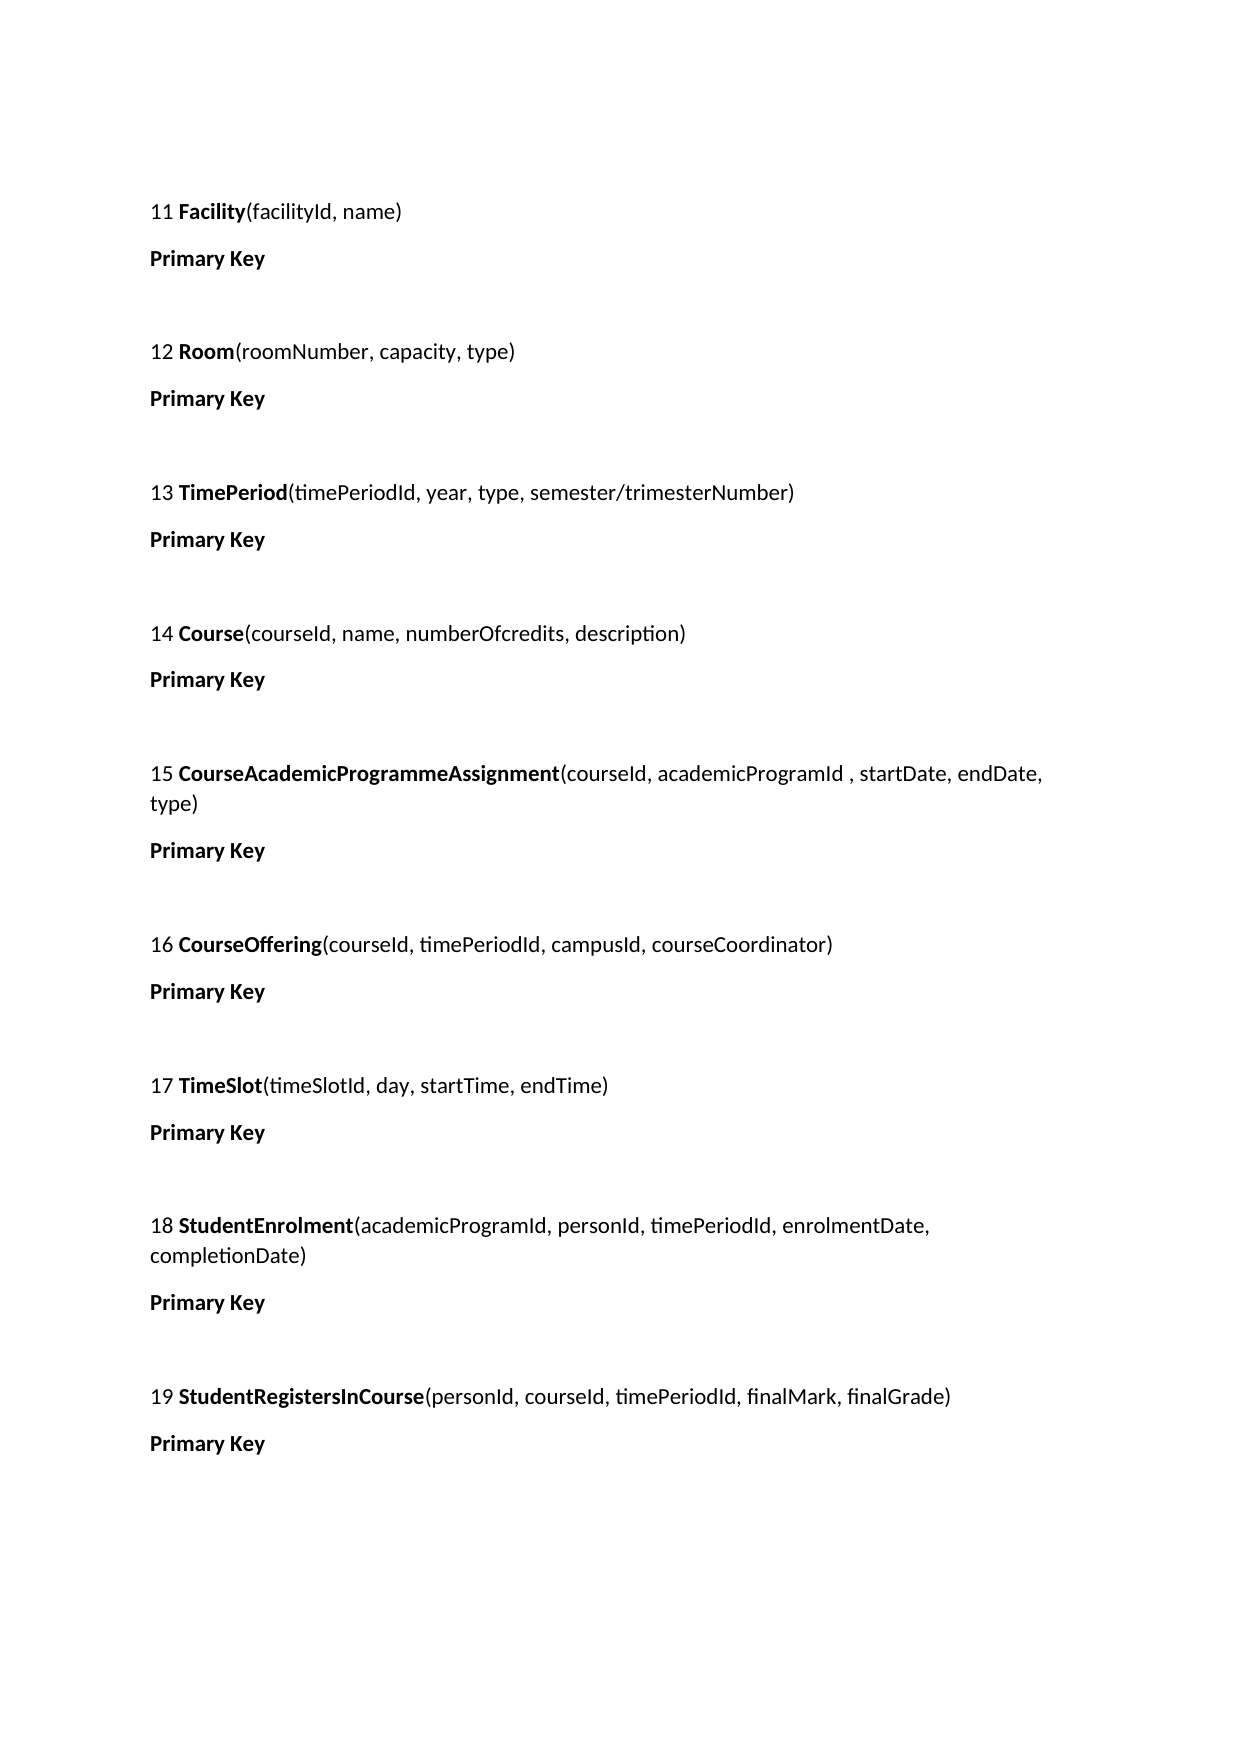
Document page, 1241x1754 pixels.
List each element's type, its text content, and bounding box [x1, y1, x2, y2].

text Primary Key [150, 1288, 1090, 1317]
text 15 CourseAcademicProgrammeAssignment(courseId, academicProgramId , startDate, endDate, type) [150, 759, 1090, 818]
text Primary Key [150, 666, 1090, 694]
text Primary Key [150, 836, 1090, 864]
text 11 Facility(facilityId, name) [150, 197, 1090, 225]
text 14 Course(courseId, name, numberOfcredits, description) [150, 619, 1090, 647]
text 18 StudentEnrolment(academicProgramId, personId, timePeriodId, enrolmentDate, completionDate) [150, 1211, 1090, 1270]
text Primary Key [150, 1429, 1090, 1457]
text 16 CourseOffering(courseId, timePeriodId, campusId, courseCoordinator) [150, 930, 1090, 958]
text Primary Key [150, 1118, 1090, 1146]
text Primary Key [150, 525, 1090, 553]
text 13 TimePeriod(timePeriodId, year, type, semester/trimesterNumber) [150, 478, 1090, 506]
text Primary Key [150, 977, 1090, 1005]
text Primary Key [150, 384, 1090, 412]
text 12 Room(roomNumber, capacity, type) [150, 337, 1090, 366]
text 19 StudentRegistersInCourse(personId, courseId, timePeriodId, finalMark, finalGrade) [150, 1382, 1090, 1410]
text Primary Key [150, 244, 1090, 272]
text 17 TimeSlot(timeSlotId, day, startTime, endTime) [150, 1071, 1090, 1099]
